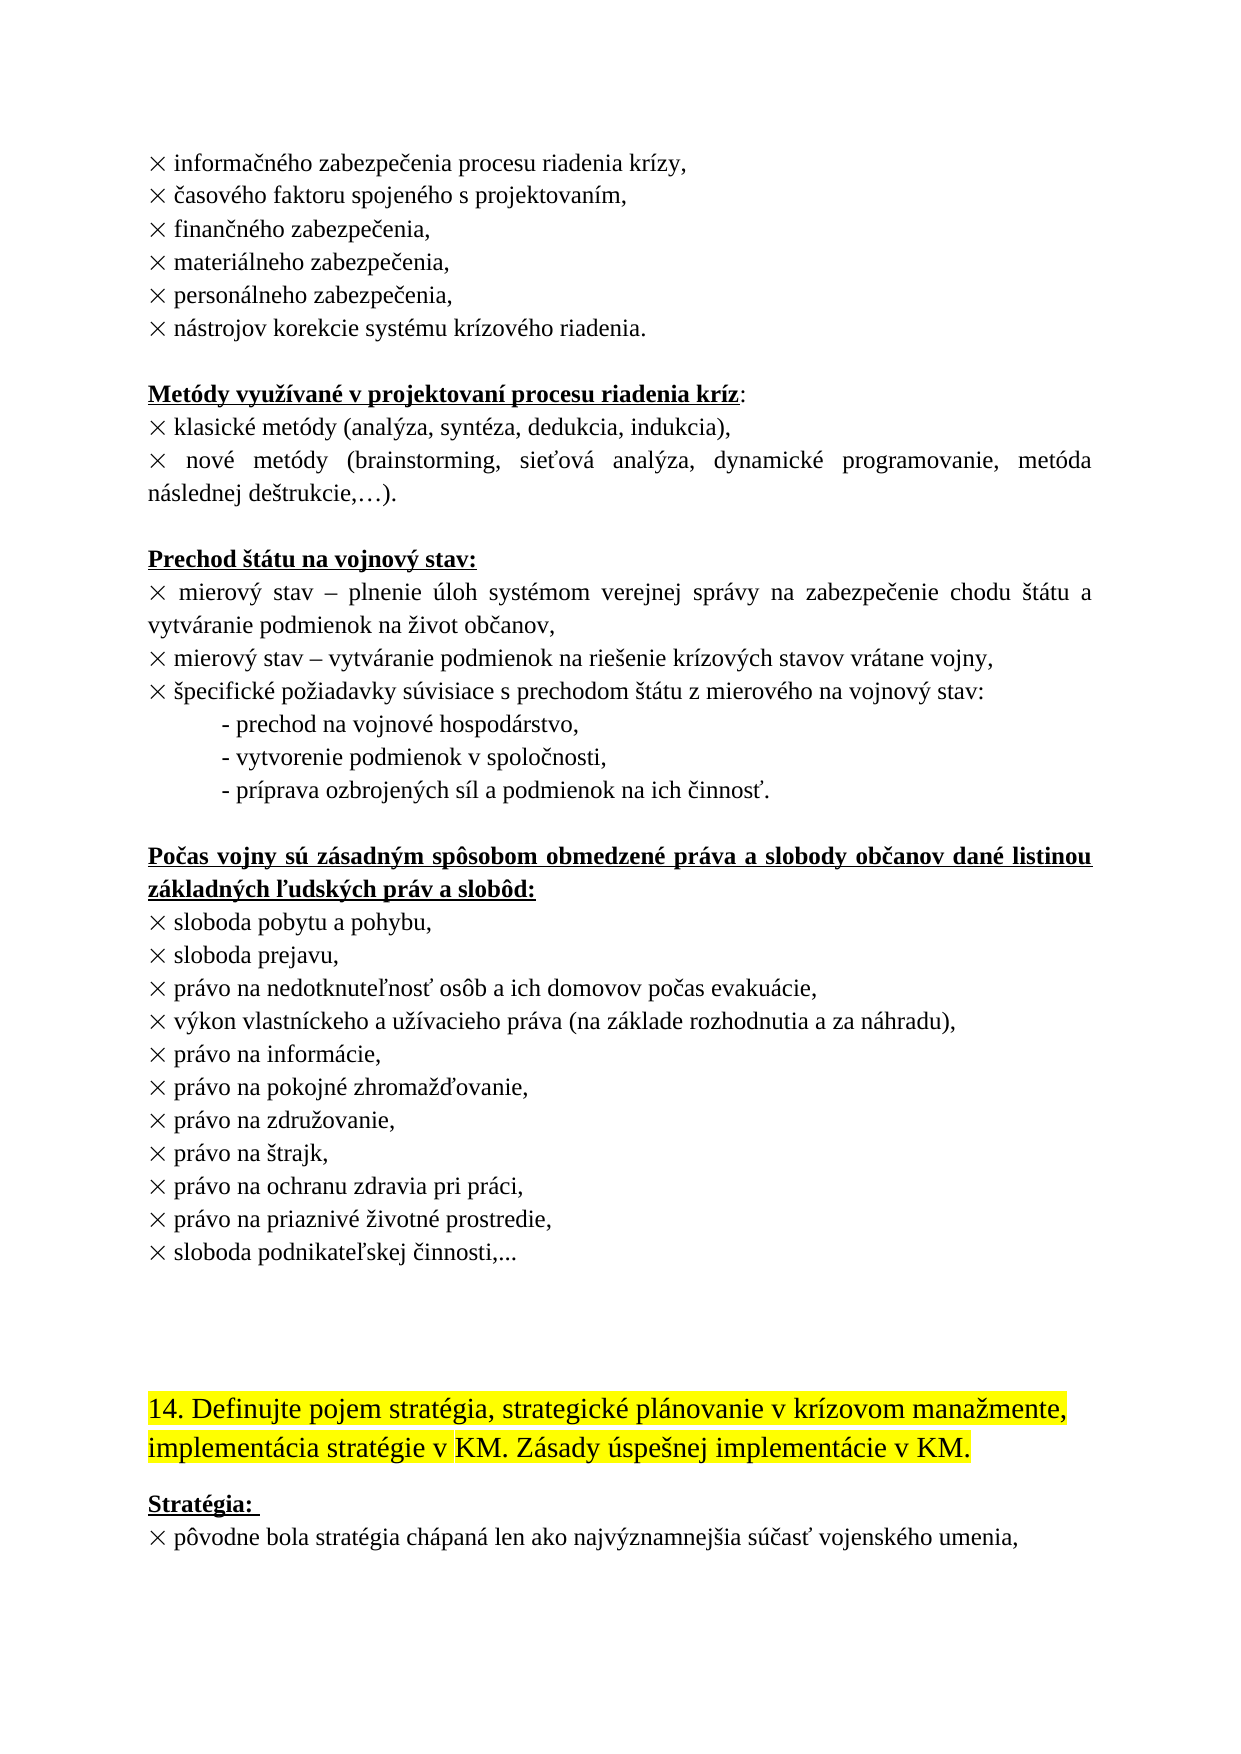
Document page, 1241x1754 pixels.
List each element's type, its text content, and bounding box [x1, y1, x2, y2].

text právo na ochranu zdravia pri práci, [148, 1171, 1093, 1200]
text právo na štrajk, [148, 1138, 1093, 1167]
text sloboda podnikateľskej činnosti,... [148, 1237, 1093, 1266]
text Stratégia: [148, 1489, 1093, 1518]
text 14. Definujte pojem stratégia, strategické plánovanie v krízovom manažmente, implementácia stratégie v KM. Zásady úspešnej implementácie v KM. [148, 1391, 1093, 1463]
text personálneho zabezpečenia, [148, 280, 1093, 308]
text Metódy využívané v projektovaní procesu riadenia kríz: [148, 379, 1093, 407]
text výkon vlastníckeho a užívacieho práva (na základe rozhodnutia a za náhradu), [148, 1006, 1093, 1035]
text právo na združovanie, [148, 1105, 1093, 1134]
text právo na informácie, [148, 1039, 1093, 1068]
text právo na pokojné zhromažďovanie, [148, 1072, 1093, 1101]
text finančného zabezpečenia, [148, 214, 1093, 242]
text - prechod na vojnové hospodárstvo, [148, 709, 1093, 738]
text nové metódy (brainstorming, sieťová analýza, dynamické programovanie, metóda následnej deštrukcie,…). [148, 445, 1093, 507]
text nástrojov korekcie systému krízového riadenia. [148, 313, 1093, 341]
text právo na nedotknuteľnosť osôb a ich domovov počas evakuácie, [148, 973, 1093, 1002]
text - príprava ozbrojených síl a podmienok na ich činnosť. [148, 775, 1093, 804]
text materiálneho zabezpečenia, [148, 247, 1093, 275]
text sloboda pobytu a pohybu, [148, 907, 1093, 936]
text mierový stav – vytváranie podmienok na riešenie krízových stavov vrátane vojny, [148, 643, 1093, 672]
text pôvodne bola stratégia chápaná len ako najvýznamnejšia súčasť vojenského umenia, [148, 1522, 1093, 1551]
text špecifické požiadavky súvisiace s prechodom štátu z mierového na vojnový stav: [148, 676, 1093, 705]
text sloboda prejavu, [148, 940, 1093, 969]
text klasické metódy (analýza, syntéza, dedukcia, indukcia), [148, 412, 1093, 441]
text právo na priaznivé životné prostredie, [148, 1204, 1093, 1233]
text Počas vojny sú zásadným spôsobom obmedzené práva a slobody občanov dané listinou základných ľudských práv a slobôd: [148, 841, 1093, 866]
text Počas vojny sú zásadným spôsobom obmedzené práva a slobody občanov dané listinou základných ľudských práv a slobôd: [148, 867, 1093, 903]
text - vytvorenie podmienok v spoločnosti, [148, 742, 1093, 771]
text Prechod štátu na vojnový stav: [148, 544, 1093, 573]
text časového faktoru spojeného s projektovaním, [148, 181, 1093, 209]
text mierový stav – plnenie úloh systémom verejnej správy na zabezpečenie chodu štátu a vytváranie podmienok na život občanov, [148, 577, 1093, 639]
text informačného zabezpečenia procesu riadenia krízy, [148, 148, 1093, 176]
